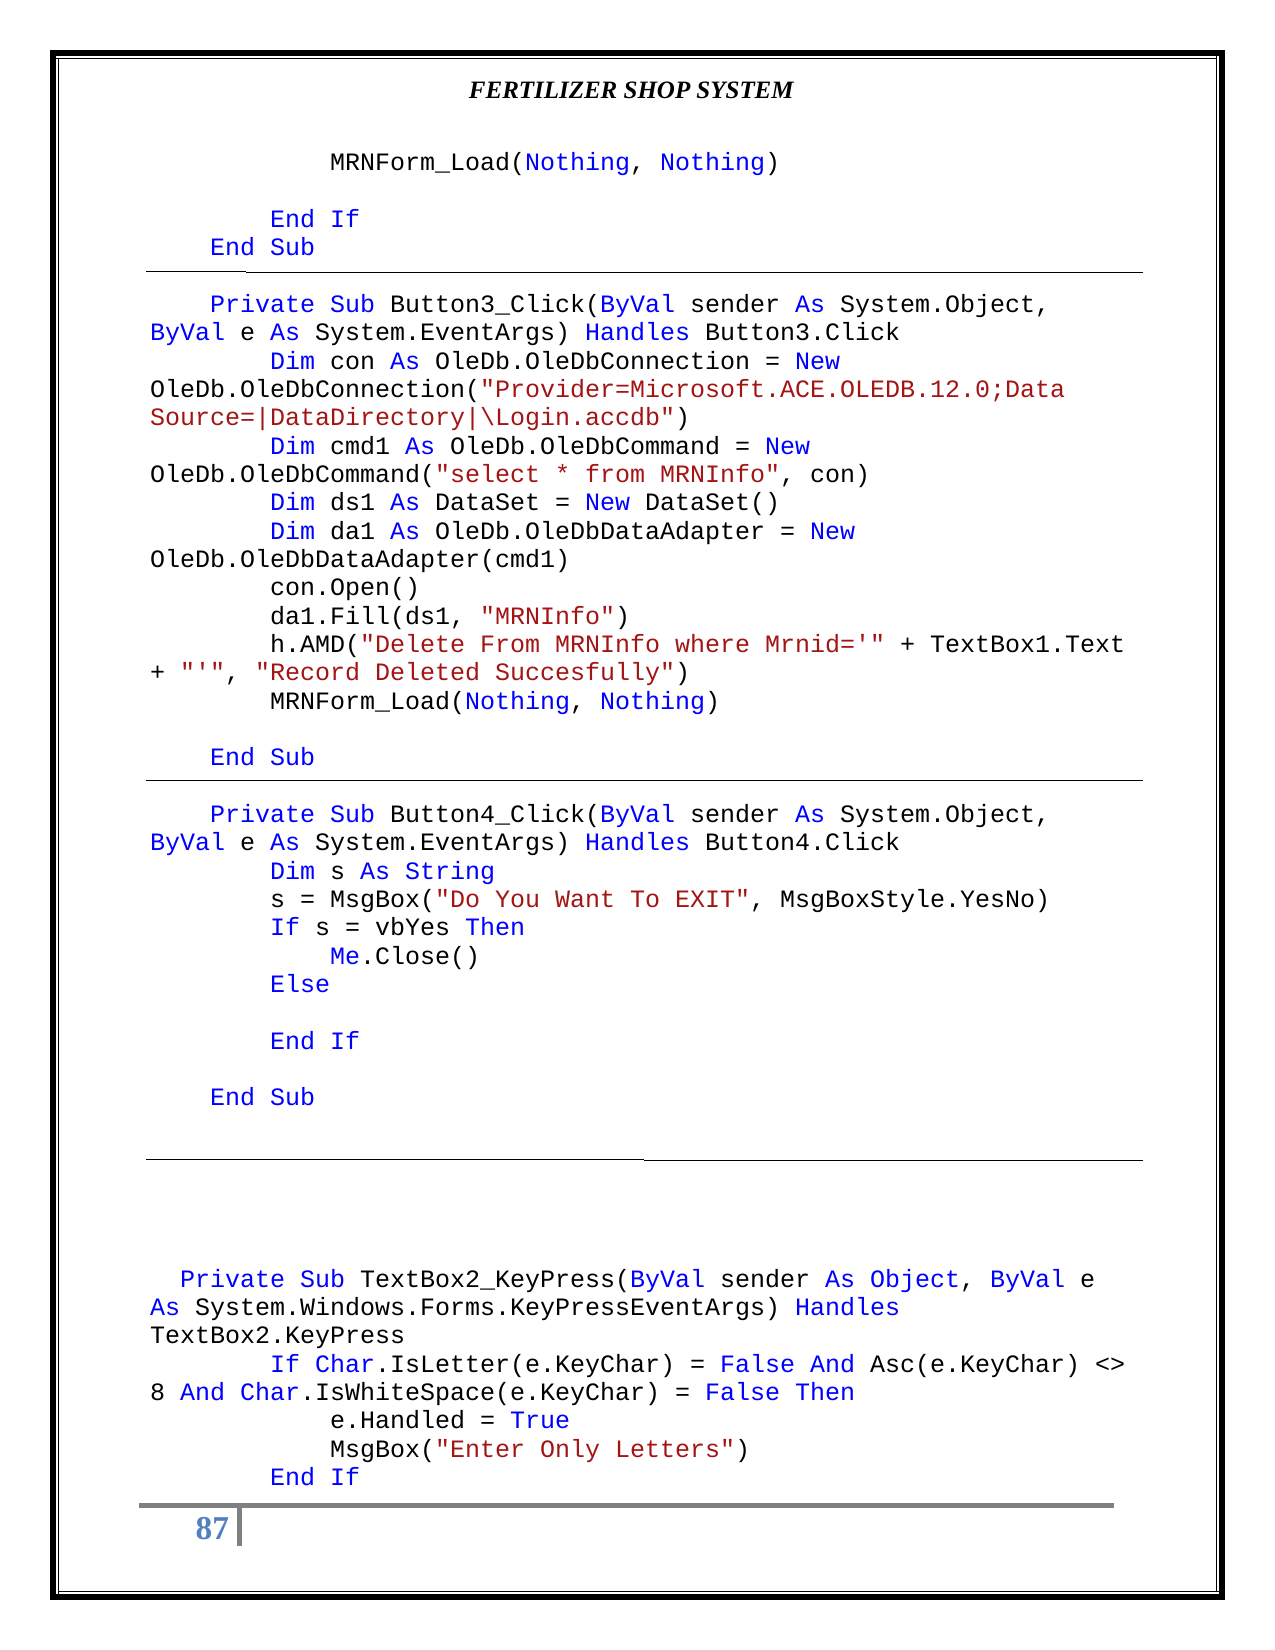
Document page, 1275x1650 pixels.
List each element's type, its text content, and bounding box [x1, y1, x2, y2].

text h.AMD("Delete From MRNInfo where Mrnid='" + TextBox1.Text + "'", "Record Deleted Succesfully") [150, 632, 1125, 688]
text Dim cmd1 As OleDb.OleDbCommand = New OleDb.OleDbCommand("select * from MRNInfo", con) [150, 433, 1125, 490]
text Private Sub TextBox2_KeyPress(ByVal sender As Object, ByVal e As System.Windows.Forms.KeyPressEventArgs) Handles TextBox2.KeyPress [150, 1266, 1125, 1351]
text Dim da1 As OleDb.OleDbDataAdapter = New OleDb.OleDbDataAdapter(cmd1) [150, 518, 1125, 575]
text MRNForm_Load(Nothing, Nothing) [150, 150, 1125, 178]
text Else [150, 972, 1125, 1000]
text e.Handled = True [150, 1408, 1125, 1436]
text Private Sub Button4_Click(ByVal sender As System.Object, ByVal e As System.EventArgs) Handles Button4.Click [150, 802, 1125, 858]
text End If [150, 207, 1125, 235]
text End Sub [150, 235, 1125, 263]
text End If [150, 1464, 1125, 1493]
text Dim s As String [150, 858, 1125, 887]
text Private Sub Button3_Click(ByVal sender As System.Object, ByVal e As System.EventArgs) Handles Button3.Click [150, 292, 1125, 348]
text Me.Close() [150, 943, 1125, 972]
text End If [150, 1028, 1125, 1057]
text If s = vbYes Then [150, 915, 1125, 943]
text MsgBox("Enter Only Letters") [150, 1436, 1125, 1464]
text con.Open() [150, 575, 1125, 603]
text s = MsgBox("Do You Want To EXIT", MsgBoxStyle.YesNo) [150, 887, 1125, 915]
text End Sub [150, 745, 1125, 773]
text Dim ds1 As DataSet = New DataSet() [150, 490, 1125, 518]
text da1.Fill(ds1, "MRNInfo") [150, 603, 1125, 632]
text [150, 1351, 1125, 1408]
text Dim con As OleDb.OleDbConnection = New OleDb.OleDbConnection("Provider=Microsoft.ACE.OLEDB.12.0;Data Source=|DataDirectory|\Login.accdb") [150, 348, 1125, 433]
text End Sub [150, 1085, 1125, 1113]
text MRNForm_Load(Nothing, Nothing) [150, 688, 1125, 717]
